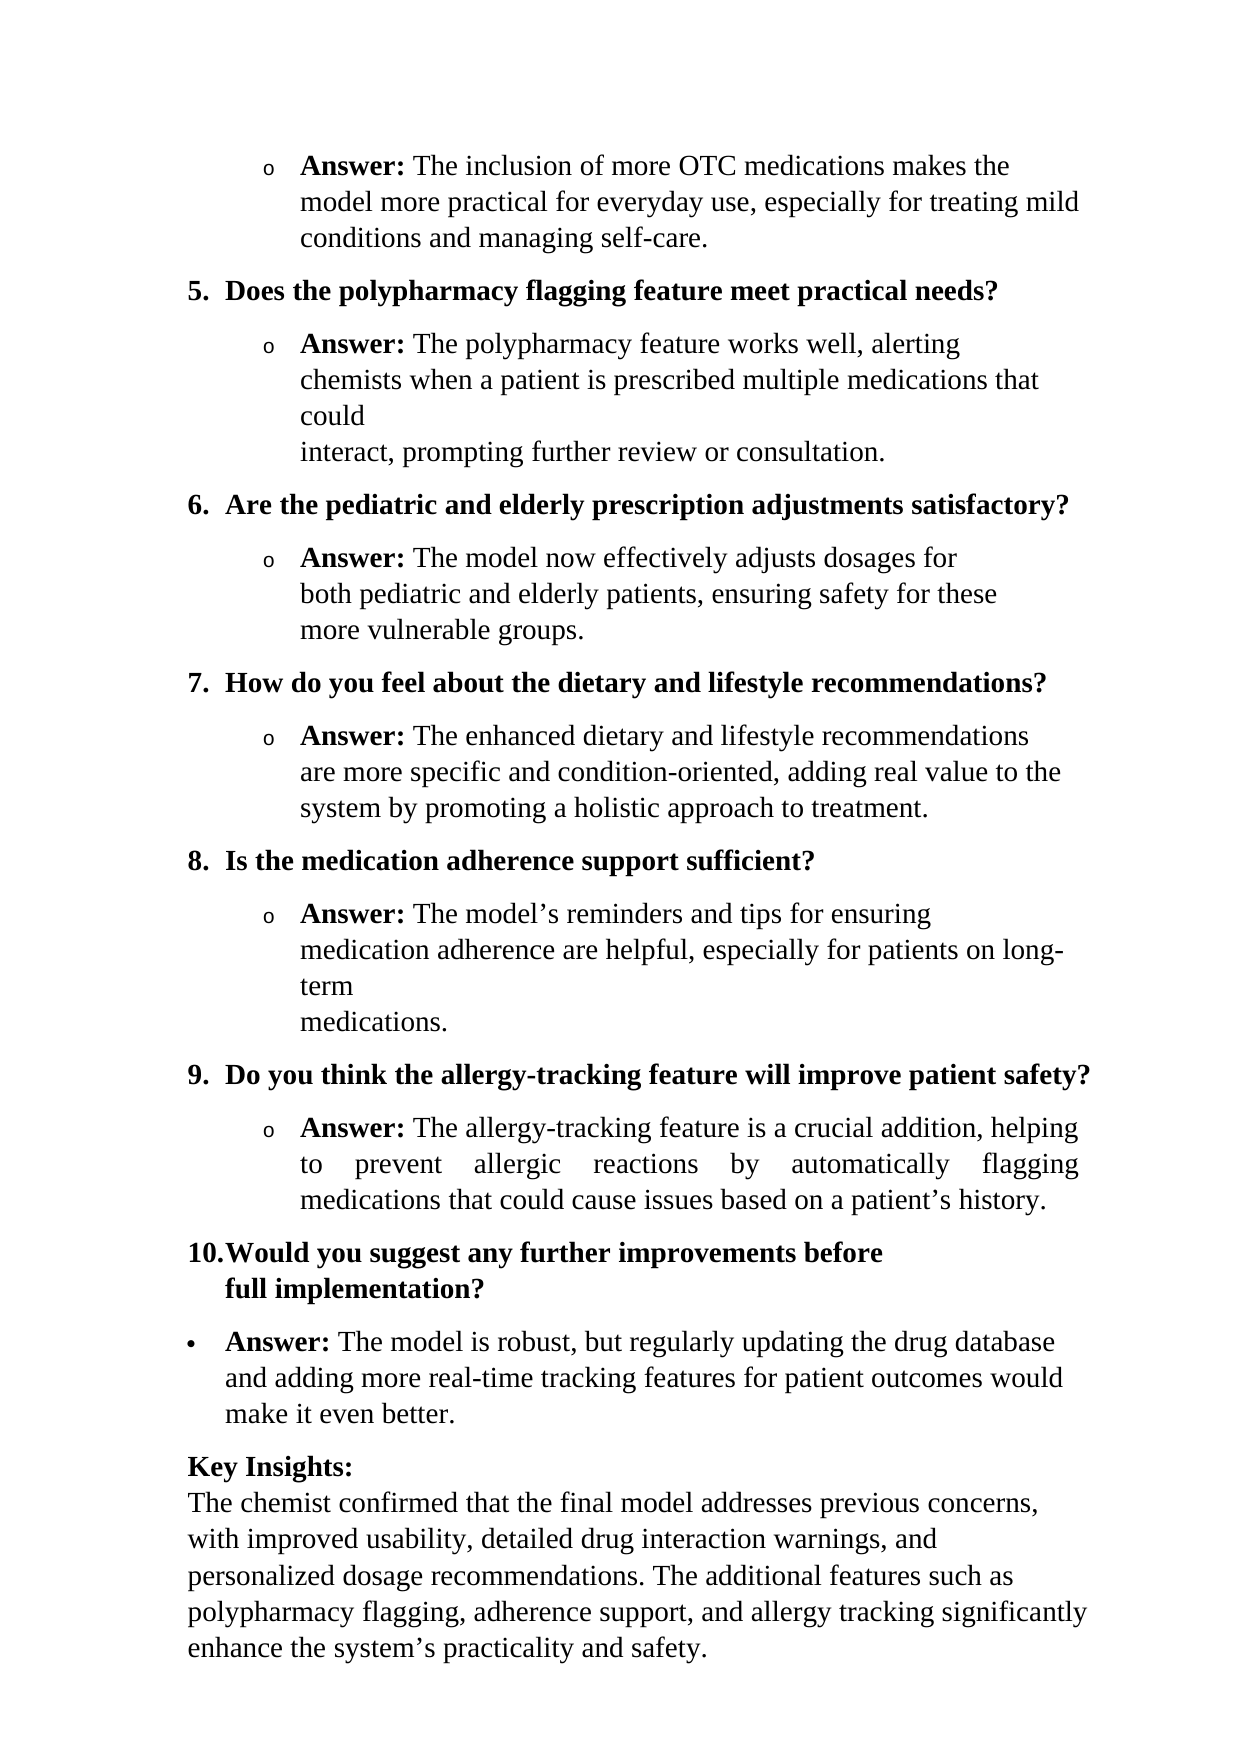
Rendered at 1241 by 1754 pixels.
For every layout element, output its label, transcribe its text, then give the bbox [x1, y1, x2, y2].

text The chemist confirmed that the final model addresses previous concerns, with improved usability, detailed drug interaction warnings, and personalized dosage recommendations. The additional features such as polypharmacy flagging, adherence support, and allergy tracking significantly enhance the system’s practicality and safety. [187, 1485, 1089, 1663]
subtitle Would you suggest any further improvements before full implementation? [187, 1235, 929, 1305]
text conditions and managing self-care. [300, 220, 1101, 254]
list Answer: The polypharmacy feature works well, alerting chemists when a patient is prescribed multiple medications that could [262, 326, 1069, 432]
text interact, prompting further review or consultation. [300, 434, 1101, 468]
subtitle Key Insights: [187, 1449, 1101, 1483]
subtitle Is the medication adherence support sufficient? [187, 843, 1101, 877]
list Answer: The model is robust, but regularly updating the drug database and adding more real-time tracking features for patient outcomes would make it even better. [187, 1324, 1063, 1430]
text medications. [300, 1004, 1101, 1038]
list Answer: The inclusion of more OTC medications makes the model more practical for everyday use, especially for treating mild [262, 148, 1089, 218]
subtitle Are the pediatric and elderly prescription adjustments satisfactory? [187, 487, 1101, 521]
subtitle How do you feel about the dietary and lifestyle recommendations? [187, 665, 1101, 699]
subtitle Does the polypharmacy flagging feature meet practical needs? [187, 273, 1101, 307]
list Answer: The allergy-tracking feature is a crucial addition, helping to prevent allergic reactions by automatically flagging medications that could cause issues based on a patient’s history. [262, 1110, 1079, 1216]
list Answer: The model’s reminders and tips for ensuring medication adherence are helpful, especially for patients on long-term [262, 896, 1066, 1002]
list Answer: The model now effectively adjusts dosages for both pediatric and elderly patients, ensuring safety for these more vulnerable groups. [262, 540, 1015, 646]
list Answer: The enhanced dietary and lifestyle recommendations are more specific and condition-oriented, adding real value to the system by promoting a holistic approach to treatment. [262, 718, 1071, 824]
subtitle Do you think the allergy-tracking feature will improve patient safety? [187, 1057, 1101, 1091]
